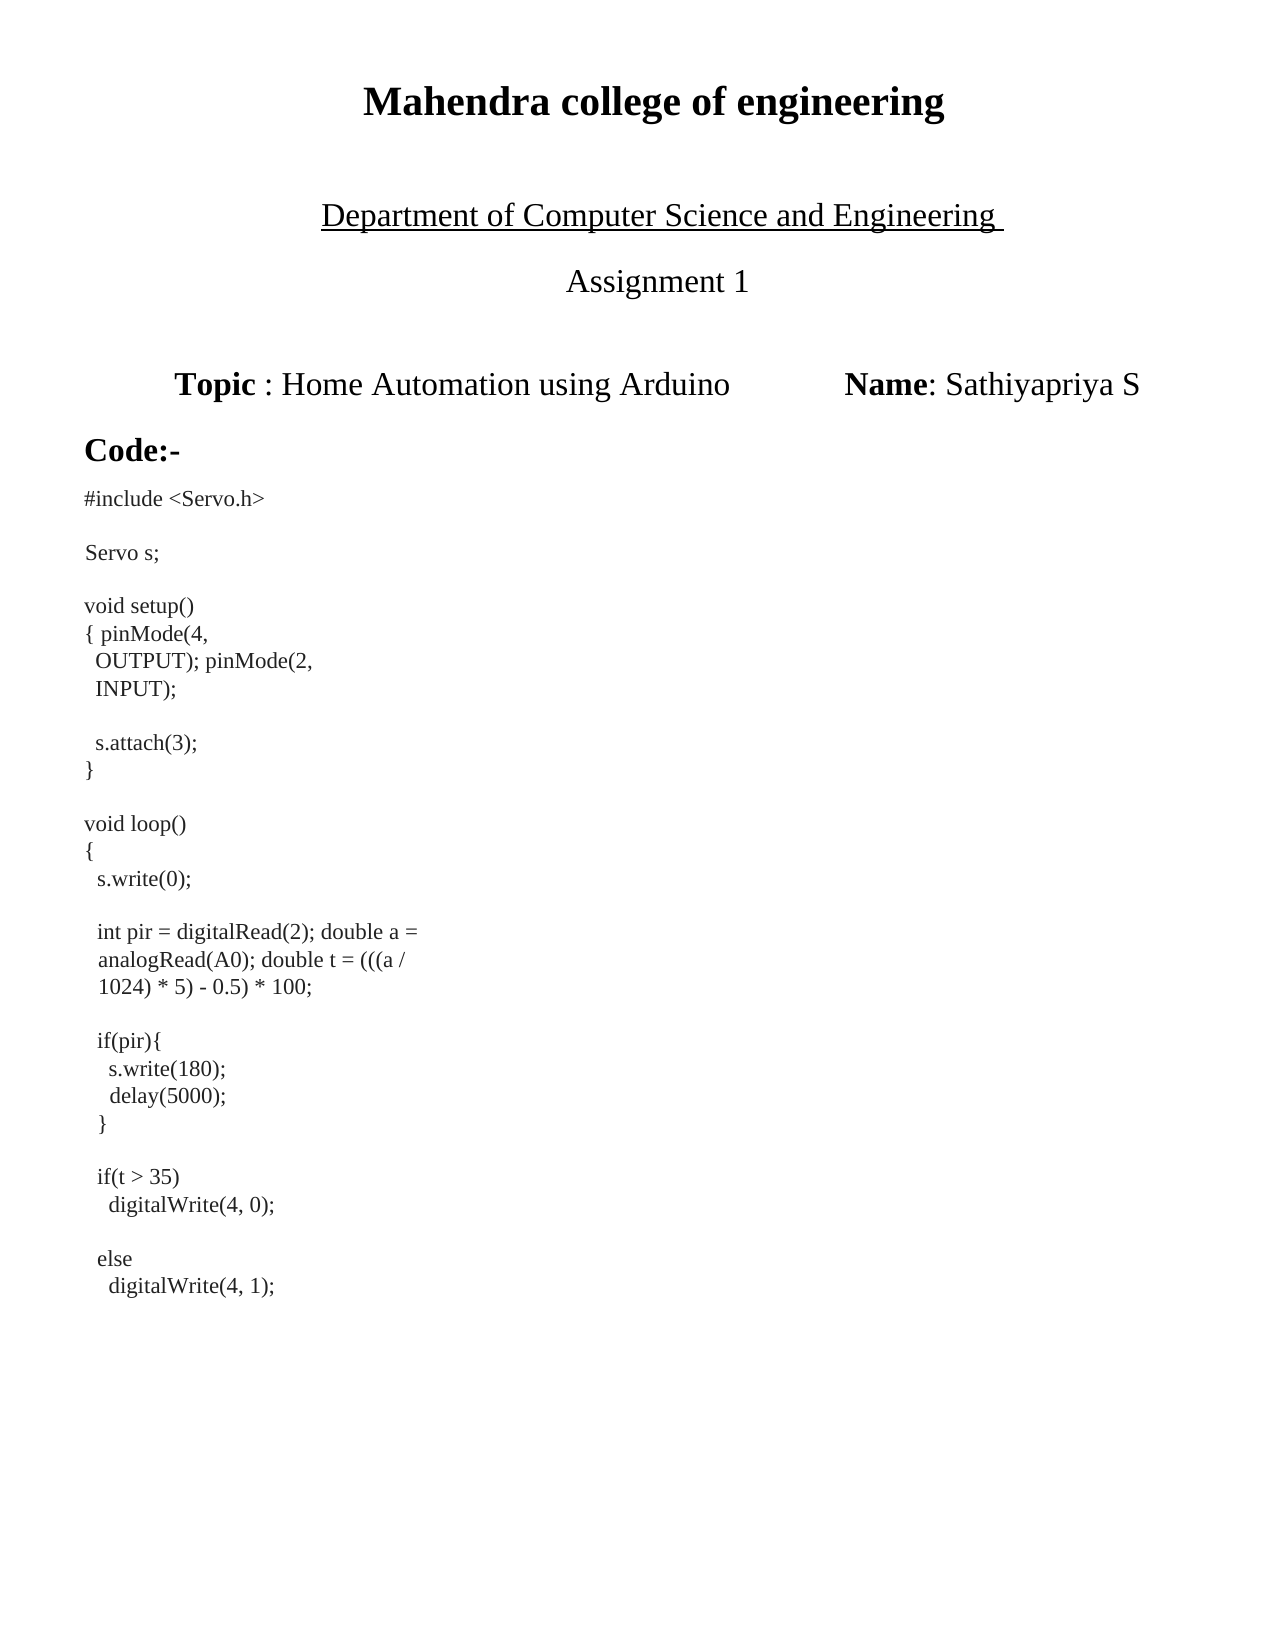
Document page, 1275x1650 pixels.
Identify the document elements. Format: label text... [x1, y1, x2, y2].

text { [84, 837, 316, 864]
text s.attach(3); } [84, 729, 210, 783]
text void setup() [84, 592, 316, 619]
text s.write(180); delay(5000); [108, 1055, 316, 1109]
text if(pir){ [97, 1027, 316, 1053]
text } [97, 1110, 316, 1137]
text s.write(0); [97, 865, 316, 892]
text else [97, 1244, 316, 1271]
text Code:- [84, 430, 1141, 469]
text Department of Computer Science and Engineering Assignment 1 [321, 196, 1141, 299]
text Mahendra college of engineering [321, 76, 1141, 124]
subtitle Topic : Home Automation using Arduino Name: Sathiyapriya S [86, 364, 1141, 402]
text int pir = digitalRead(2); double a = analogRead(A0); double t = (((a / 1024) * 5) - 0.5) * 100; [97, 918, 461, 999]
text { pinMode(4, OUTPUT); pinMode(2, INPUT); [84, 620, 316, 701]
text digitalWrite(4, 0); [108, 1191, 316, 1217]
text digitalWrite(4, 1); [108, 1272, 316, 1299]
text if(t > 35) [97, 1163, 316, 1189]
text void loop() [84, 810, 316, 836]
text #include <Servo.h> Servo s; [84, 485, 316, 565]
